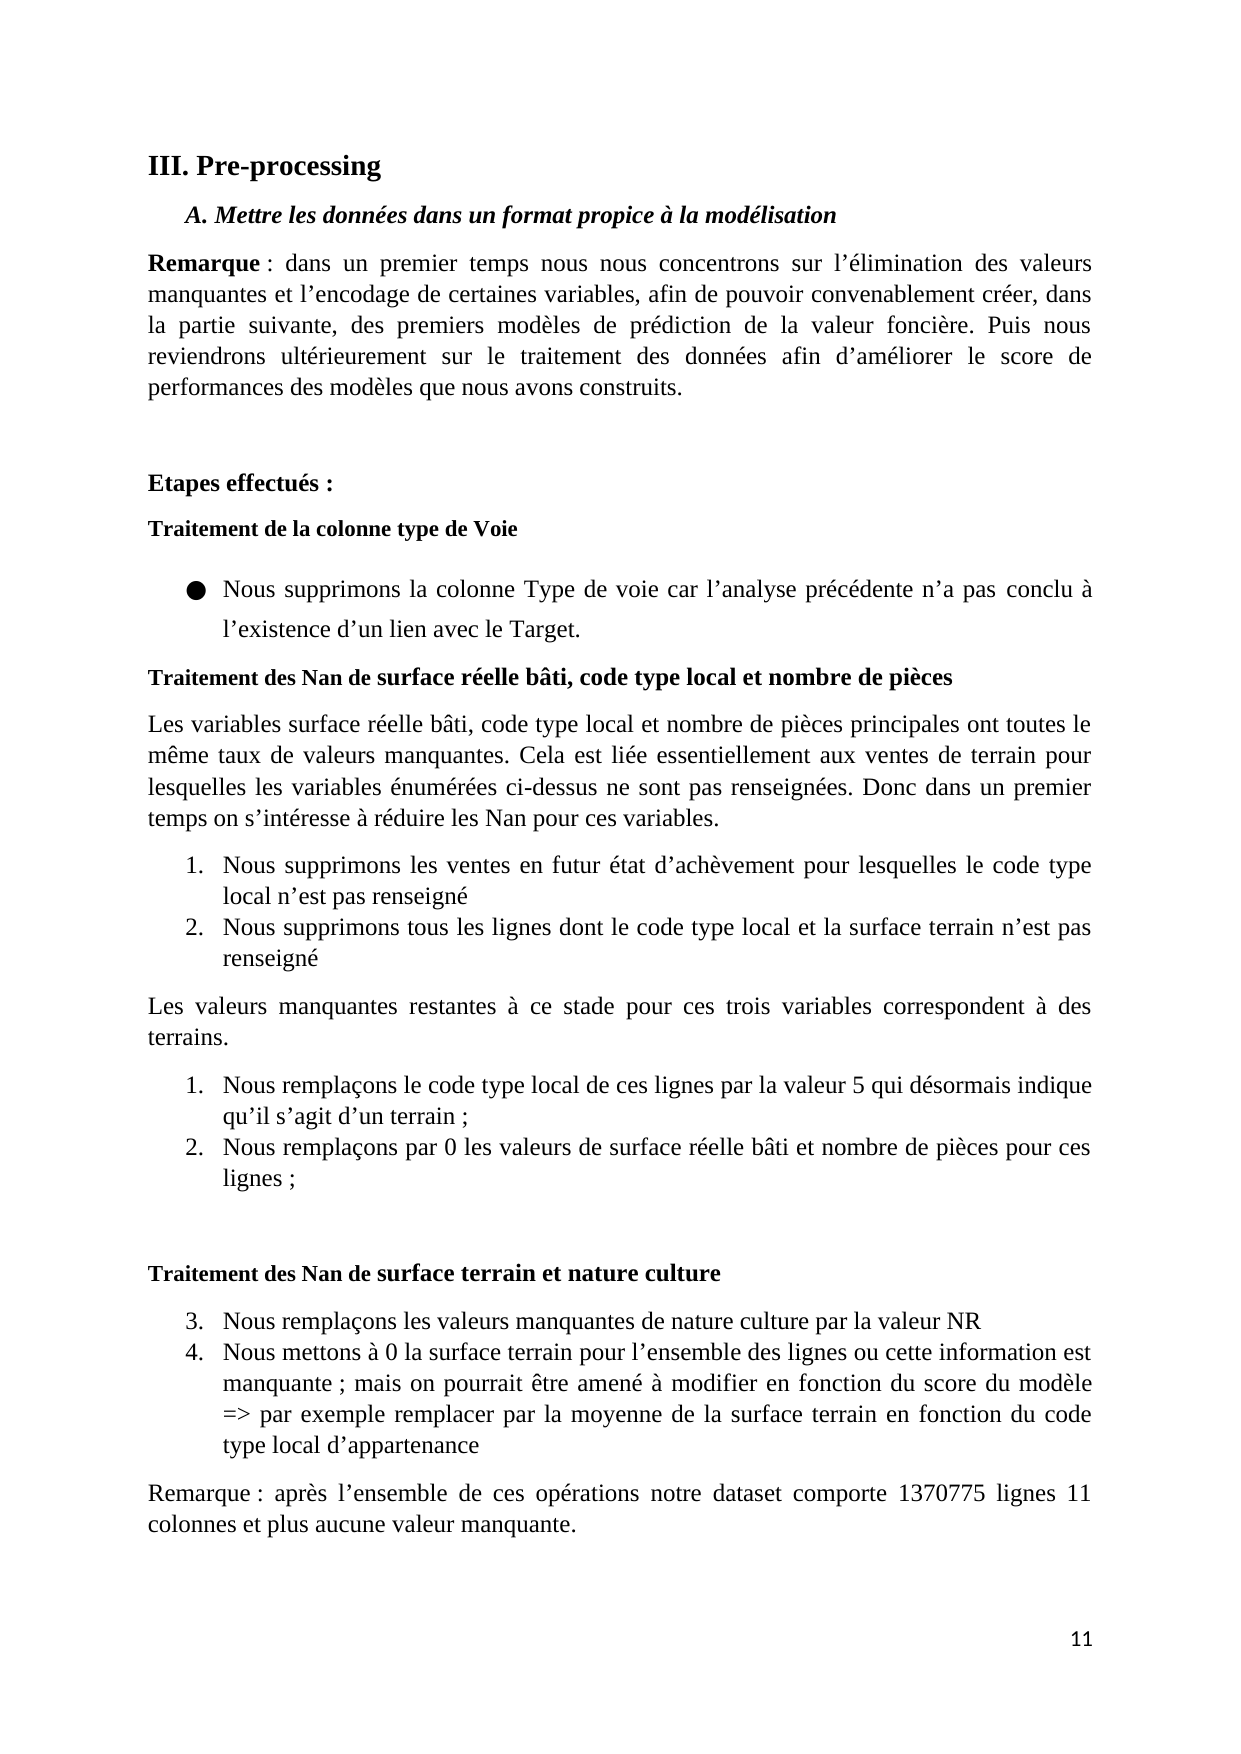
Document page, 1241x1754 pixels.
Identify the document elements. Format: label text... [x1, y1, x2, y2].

text A. Mettre les données dans un format propice à la modélisation [148, 200, 1093, 229]
list Nous supprimons la colonne Type de voie car l’analyse précédente n’a pas conclu à l’existence d’un lien avec le Target. [185, 561, 1093, 643]
text Traitement des Nan de surface terrain et nature culture [148, 1258, 1093, 1287]
text Traitement de la colonne type de Voie [148, 515, 1093, 542]
text Traitement des Nan de surface réelle bâti, code type local et nombre de pièces [148, 662, 1093, 691]
text III. Pre-processing [148, 148, 1093, 181]
list Nous remplaçons le code type local de ces lignes par la valeur 5 qui désormais indique qu’il s’agit d’un terrain ; [185, 1070, 1093, 1130]
text Les variables surface réelle bâti, code type local et nombre de pièces principales ont toutes le même taux de valeurs manquantes. Cela est liée essentiellement aux ventes de terrain pour lesquelles les variables énumérées ci-dessus ne sont pas renseignées. Donc dans un premier temps on s’intéresse à réduire les Nan pour ces variables. [148, 709, 1093, 831]
list Nous supprimons tous les lignes dont le code type local et la surface terrain n’est pas renseigné [185, 912, 1093, 972]
list Nous mettons à 0 la surface terrain pour l’ensemble des lignes ou cette information est manquante ; mais on pourrait être amené à modifier en fonction du score du modèle => par exemple remplacer par la moyenne de la surface terrain en fonction du code type local d’appartenance [185, 1337, 1093, 1459]
text Remarque : après l’ensemble de ces opérations notre dataset comporte 1370775 lignes 11 colonnes et plus aucune valeur manquante. [148, 1478, 1093, 1538]
list Nous supprimons les ventes en futur état d’achèvement pour lesquelles le code type local n’est pas renseigné [185, 850, 1093, 910]
text Etapes effectués : [148, 468, 1093, 496]
text Remarque : dans un premier temps nous nous concentrons sur l’élimination des valeurs manquantes et l’encodage de certaines variables, afin de pouvoir convenablement créer, dans la partie suivante, des premiers modèles de prédiction de la valeur foncière. Puis nous reviendrons ultérieurement sur le traitement des données afin d’améliorer le score de performances des modèles que nous avons construits. [148, 248, 1093, 401]
text Les valeurs manquantes restantes à ce stade pour ces trois variables correspondent à des terrains. [148, 991, 1093, 1051]
list Nous remplaçons les valeurs manquantes de nature culture par la valeur NR [185, 1306, 1093, 1335]
list Nous remplaçons par 0 les valeurs de surface réelle bâti et nombre de pièces pour ces lignes ; [185, 1132, 1093, 1192]
